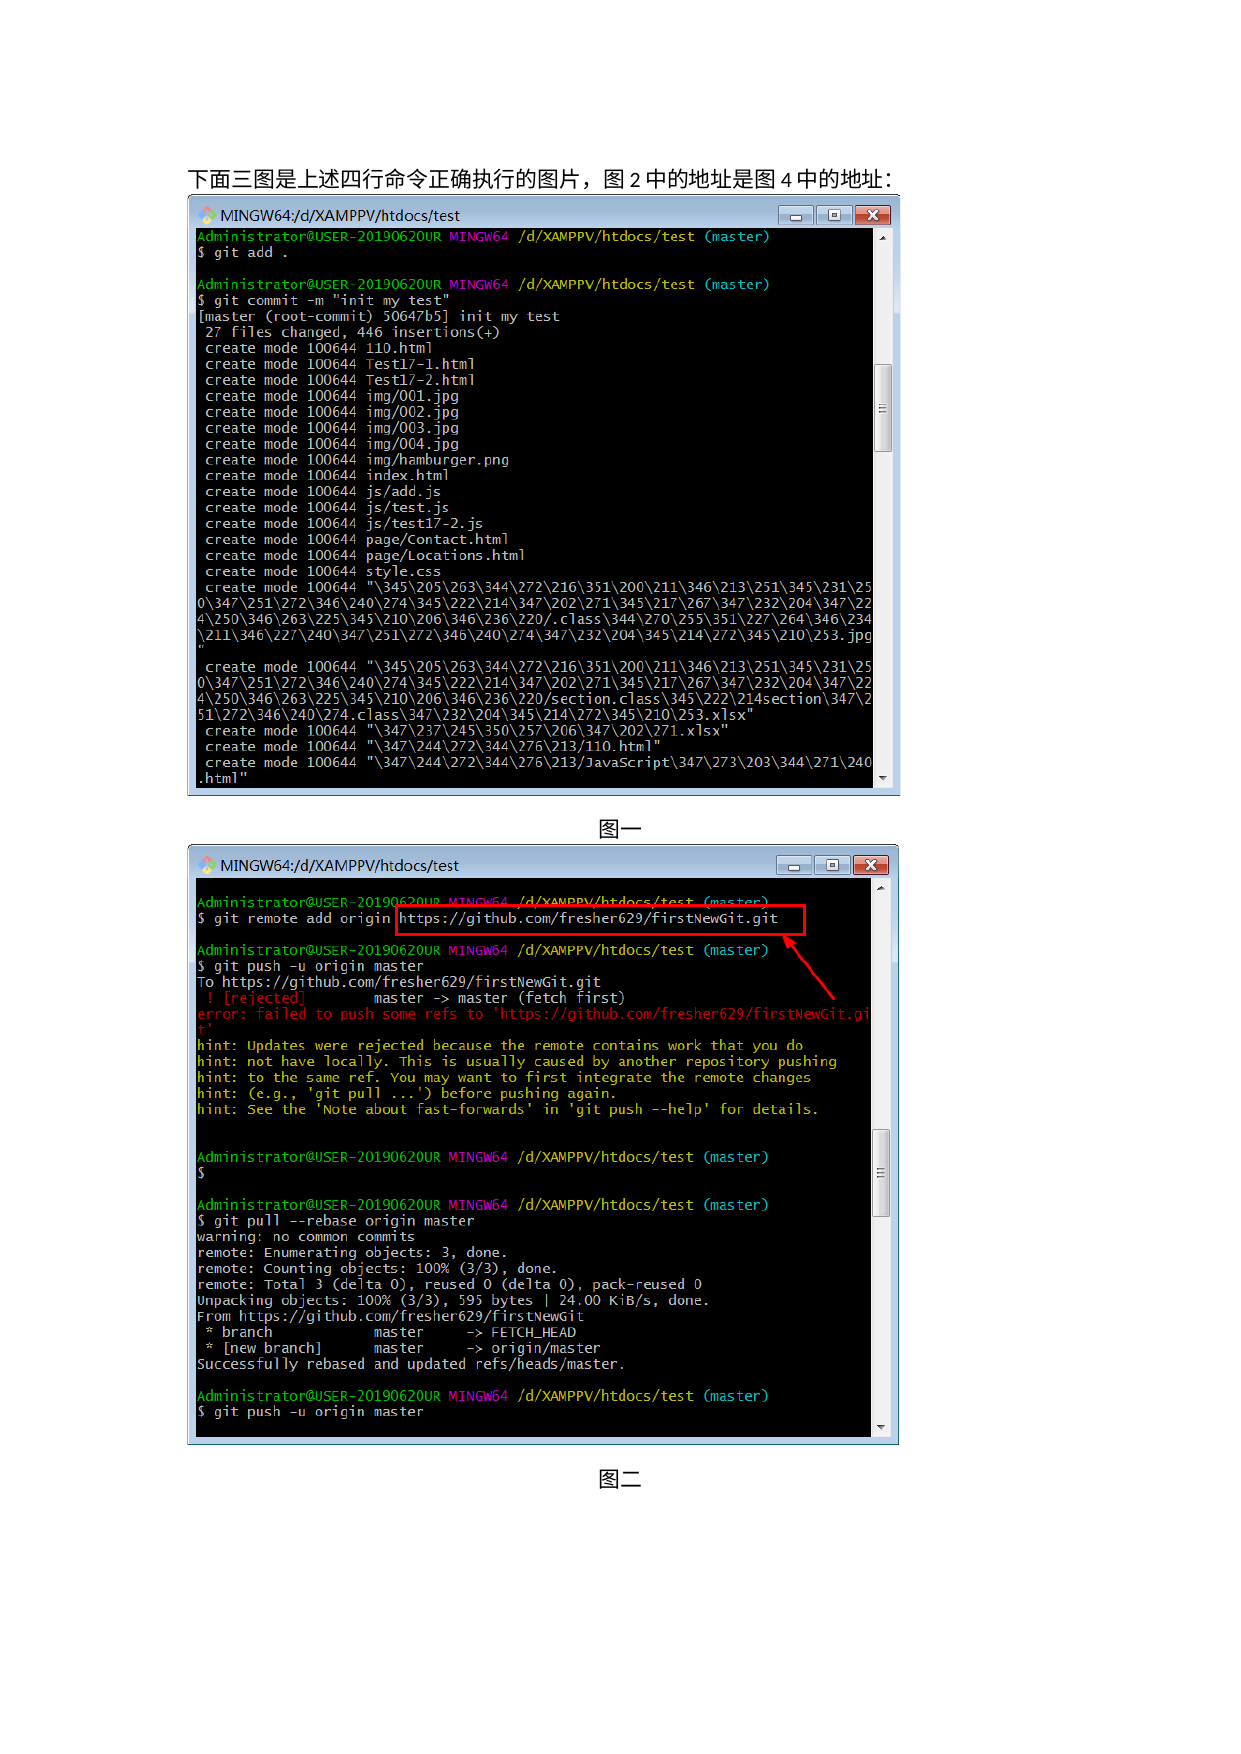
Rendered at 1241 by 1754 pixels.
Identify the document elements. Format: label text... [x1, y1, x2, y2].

text 下面三图是上述四行命令正确执行的图片，图2中的地址是图4中的地址： [187, 162, 1053, 194]
text 图二 [187, 1462, 1053, 1494]
picture [187, 194, 901, 796]
picture [187, 844, 899, 1445]
text 图一 [187, 812, 1053, 844]
